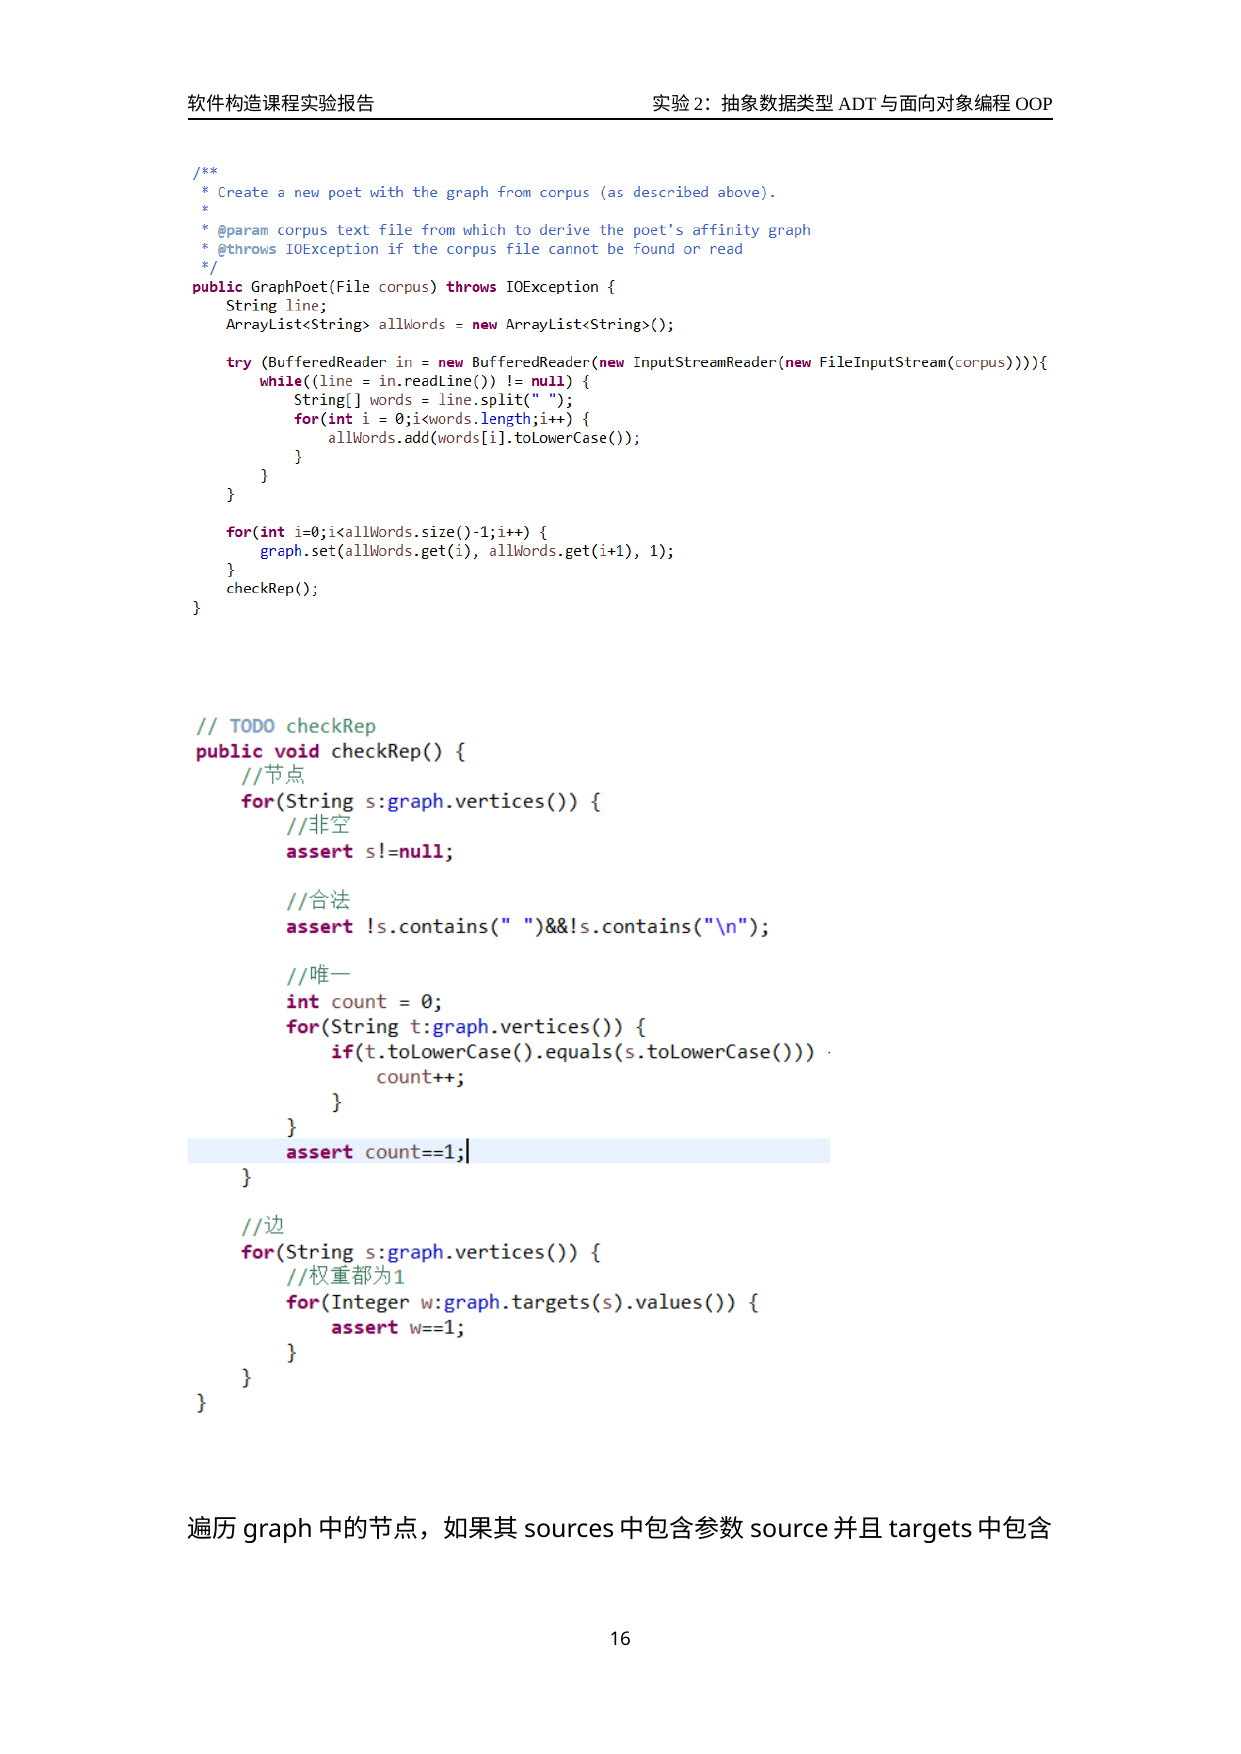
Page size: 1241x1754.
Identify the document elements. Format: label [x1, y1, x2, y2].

picture [187, 714, 830, 1419]
text [187, 1494, 1053, 1559]
picture [187, 162, 1053, 626]
